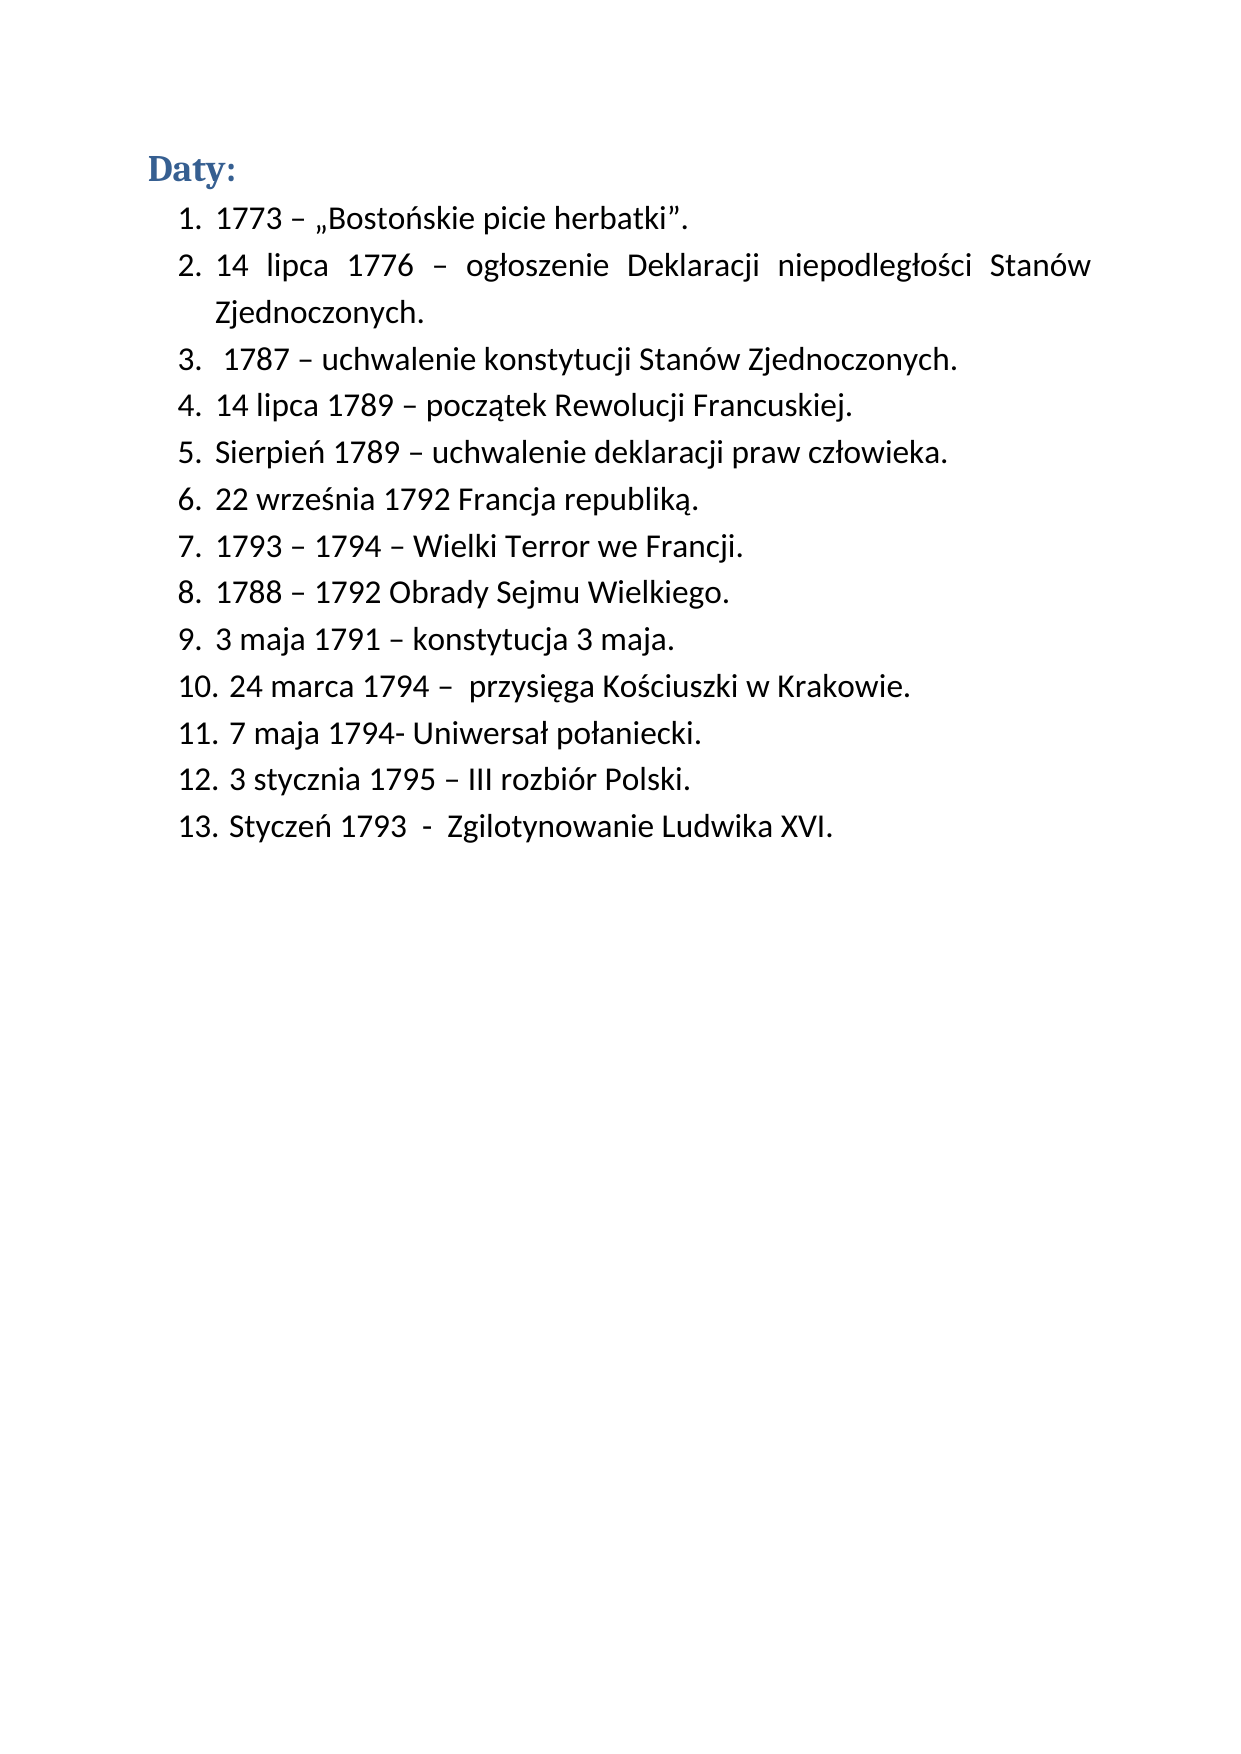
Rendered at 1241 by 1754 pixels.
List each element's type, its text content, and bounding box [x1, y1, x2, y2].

list 1793 – 1794 – Wielki Terror we Francji. [177, 524, 1093, 565]
list 14 lipca 1789 – początek Rewolucji Francuskiej. [177, 384, 1093, 425]
list 14 lipca 1776 – ogłoszenie Deklaracji niepodległości Stanów Zjednoczonych. [177, 244, 1093, 331]
list Sierpień 1789 – uchwalenie deklaracji praw człowieka. [177, 431, 1093, 472]
subtitle Daty: [148, 148, 1093, 191]
list 1773 – „Bostońskie picie herbatki”. [177, 197, 1093, 238]
list 1788 – 1792 Obrady Sejmu Wielkiego. [177, 571, 1093, 612]
list 3 stycznia 1795 – III rozbiór Polski. [177, 758, 1093, 799]
list 24 marca 1794 – przysięga Kościuszki w Krakowie. [177, 665, 1093, 706]
list 22 września 1792 Francja republiką. [177, 478, 1093, 518]
list Styczeń 1793 - Zgilotynowanie Ludwika XVI. [177, 805, 1093, 846]
list 7 maja 1794- Uniwersał połaniecki. [177, 712, 1093, 752]
list 1787 – uchwalenie konstytucji Stanów Zjednoczonych. [177, 337, 1093, 378]
list 3 maja 1791 – konstytucja 3 maja. [177, 618, 1093, 659]
